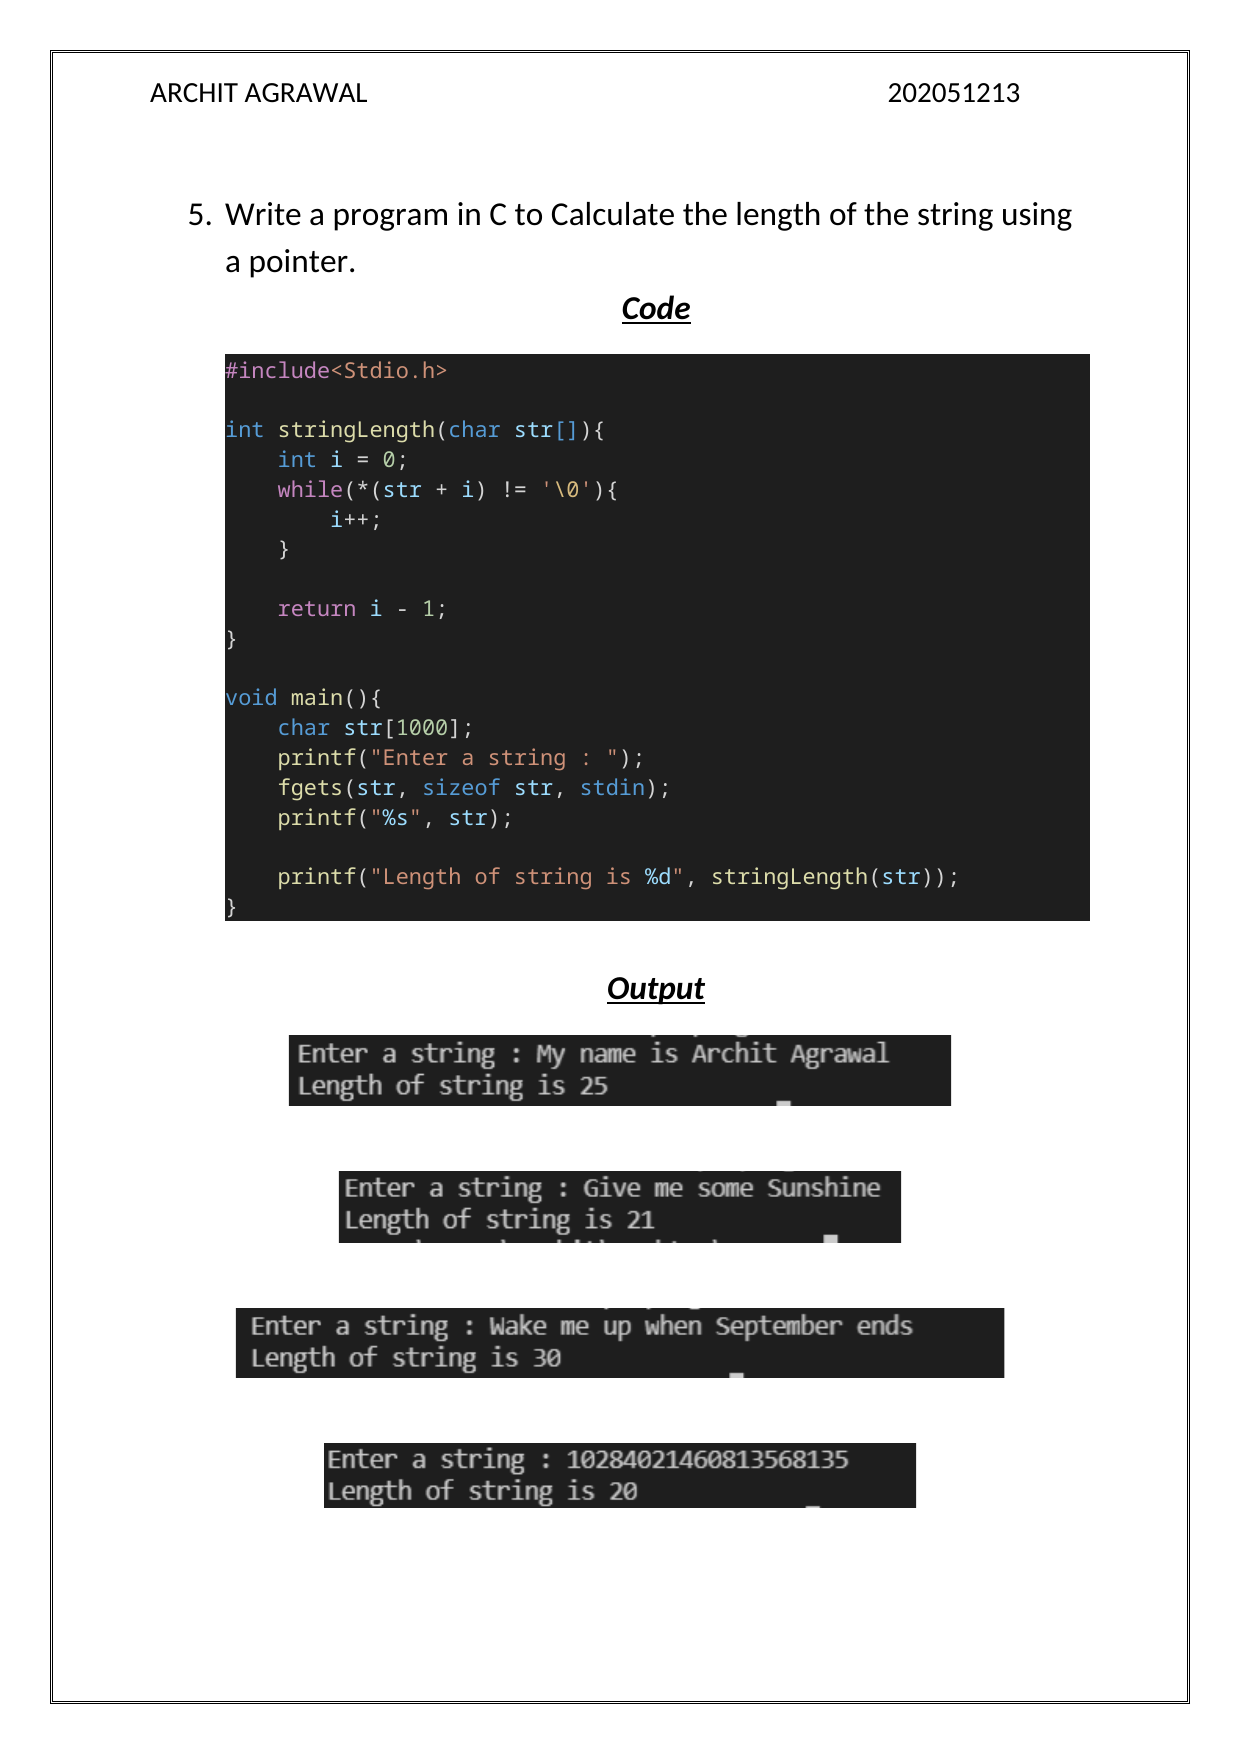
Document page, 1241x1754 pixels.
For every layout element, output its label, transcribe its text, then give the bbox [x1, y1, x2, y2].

text return i - 1; [225, 593, 1090, 623]
text } [225, 533, 1090, 563]
text } [225, 891, 1090, 921]
text printf("Length of string is %d", stringLength(str)); [225, 861, 1090, 891]
text int i = 0; [225, 444, 1090, 474]
list Output [225, 967, 1090, 1008]
picture [288, 1035, 952, 1106]
text i++; [225, 503, 1090, 533]
picture [324, 1443, 917, 1508]
list Code [225, 287, 1090, 328]
picture [338, 1171, 902, 1243]
text while(*(str + i) != '\0'){ [225, 474, 1090, 503]
text void main(){ [225, 682, 1090, 712]
picture [235, 1308, 1005, 1378]
text printf("Enter a string : "); [225, 742, 1090, 772]
text fgets(str, sizeof str, stdin); [225, 772, 1090, 801]
text printf("%s", str); [225, 801, 1090, 831]
text char str[1000]; [225, 712, 1090, 742]
text int stringLength(char str[]){ [225, 414, 1090, 444]
text } [225, 623, 1090, 652]
text #include<Stdio.h> [225, 354, 1090, 384]
list Write a program in C to Calculate the length of the string using a pointer. [187, 193, 1090, 281]
